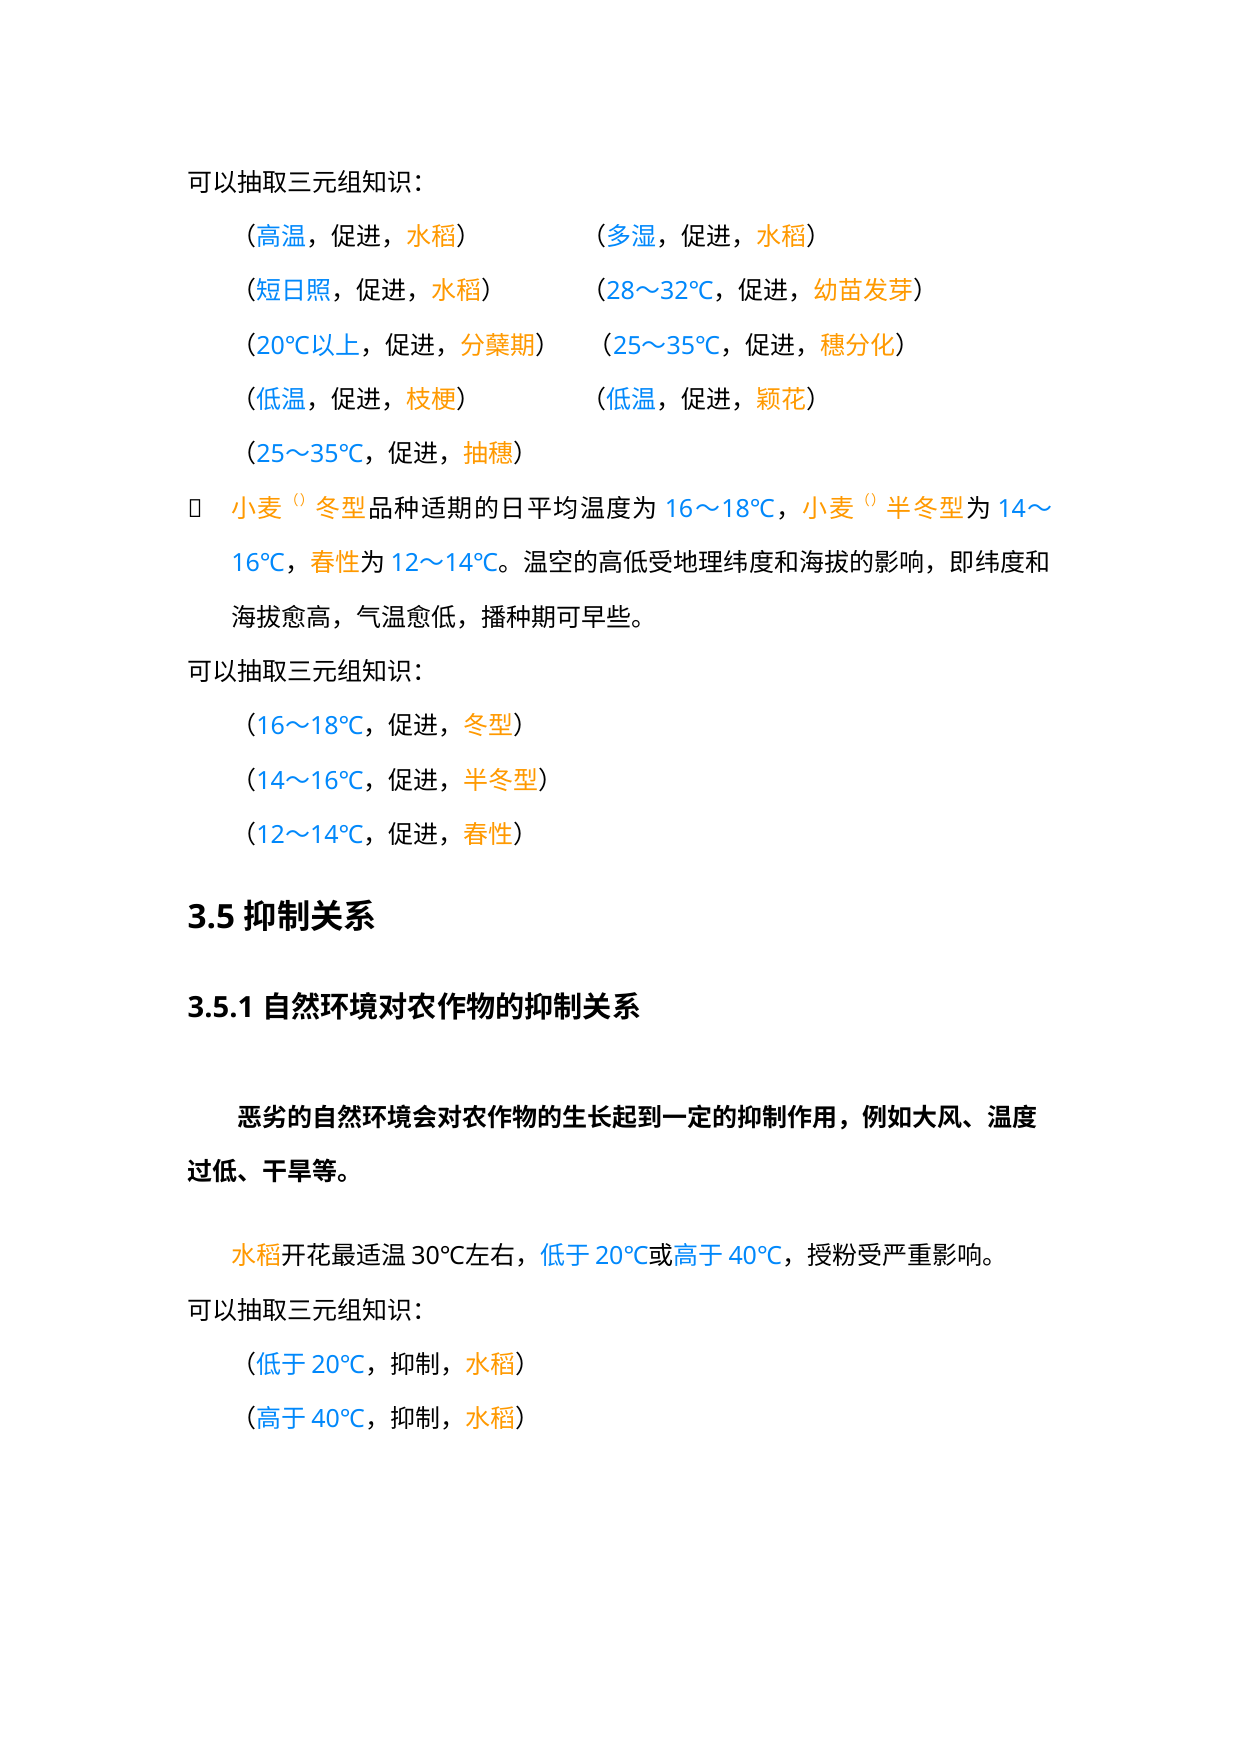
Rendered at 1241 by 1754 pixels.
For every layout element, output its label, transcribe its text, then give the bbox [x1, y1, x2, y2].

text 可以抽取三元组知识： [187, 1290, 1053, 1326]
text 可以抽取三元组知识： [187, 651, 1053, 688]
text （20℃以上，促进，分蘖期） （25～35℃，促进，穗分化） [231, 325, 1053, 361]
subtitle 3.5.1 自然环境对农作物的抑制关系 [187, 983, 1053, 1026]
text （25～35℃，促进，抽穗） [231, 434, 1053, 470]
list 小麦（）冬型品种适期的日平均温度为16～18℃，小麦（）半冬型为14～16℃，春性为12～14℃。温空的高低受地理纬度和海拔的影响，即纬度和海拔愈高，气温愈低，播种期可早些。 [187, 488, 1053, 633]
text （高温，促进，水稻） （多湿，促进，水稻） [231, 216, 1053, 253]
text 水稻开花最适温30℃左右，低于20℃或高于40℃，授粉受严重影响。 [231, 1236, 1053, 1272]
text （16～18℃，促进，冬型） [231, 706, 1053, 742]
text （短日照，促进，水稻） （28～32℃，促进，幼苗发芽） [231, 271, 1053, 307]
text （14～16℃，促进，半冬型） [231, 760, 1053, 796]
text （12～14℃，促进，春性） [231, 814, 1053, 851]
text （低温，促进，枝梗） （低温，促进，颖花） [231, 379, 1053, 416]
text 恶劣的自然环境会对农作物的生长起到一定的抑制作用，例如大风、温度过低、干旱等。 [187, 1097, 1053, 1188]
text （高于40℃，抑制，水稻） [231, 1399, 1053, 1435]
subtitle 3.5 抑制关系 [187, 890, 1053, 938]
text 可以抽取三元组知识： [187, 162, 1053, 198]
text （低于20℃，抑制，水稻） [231, 1344, 1053, 1381]
